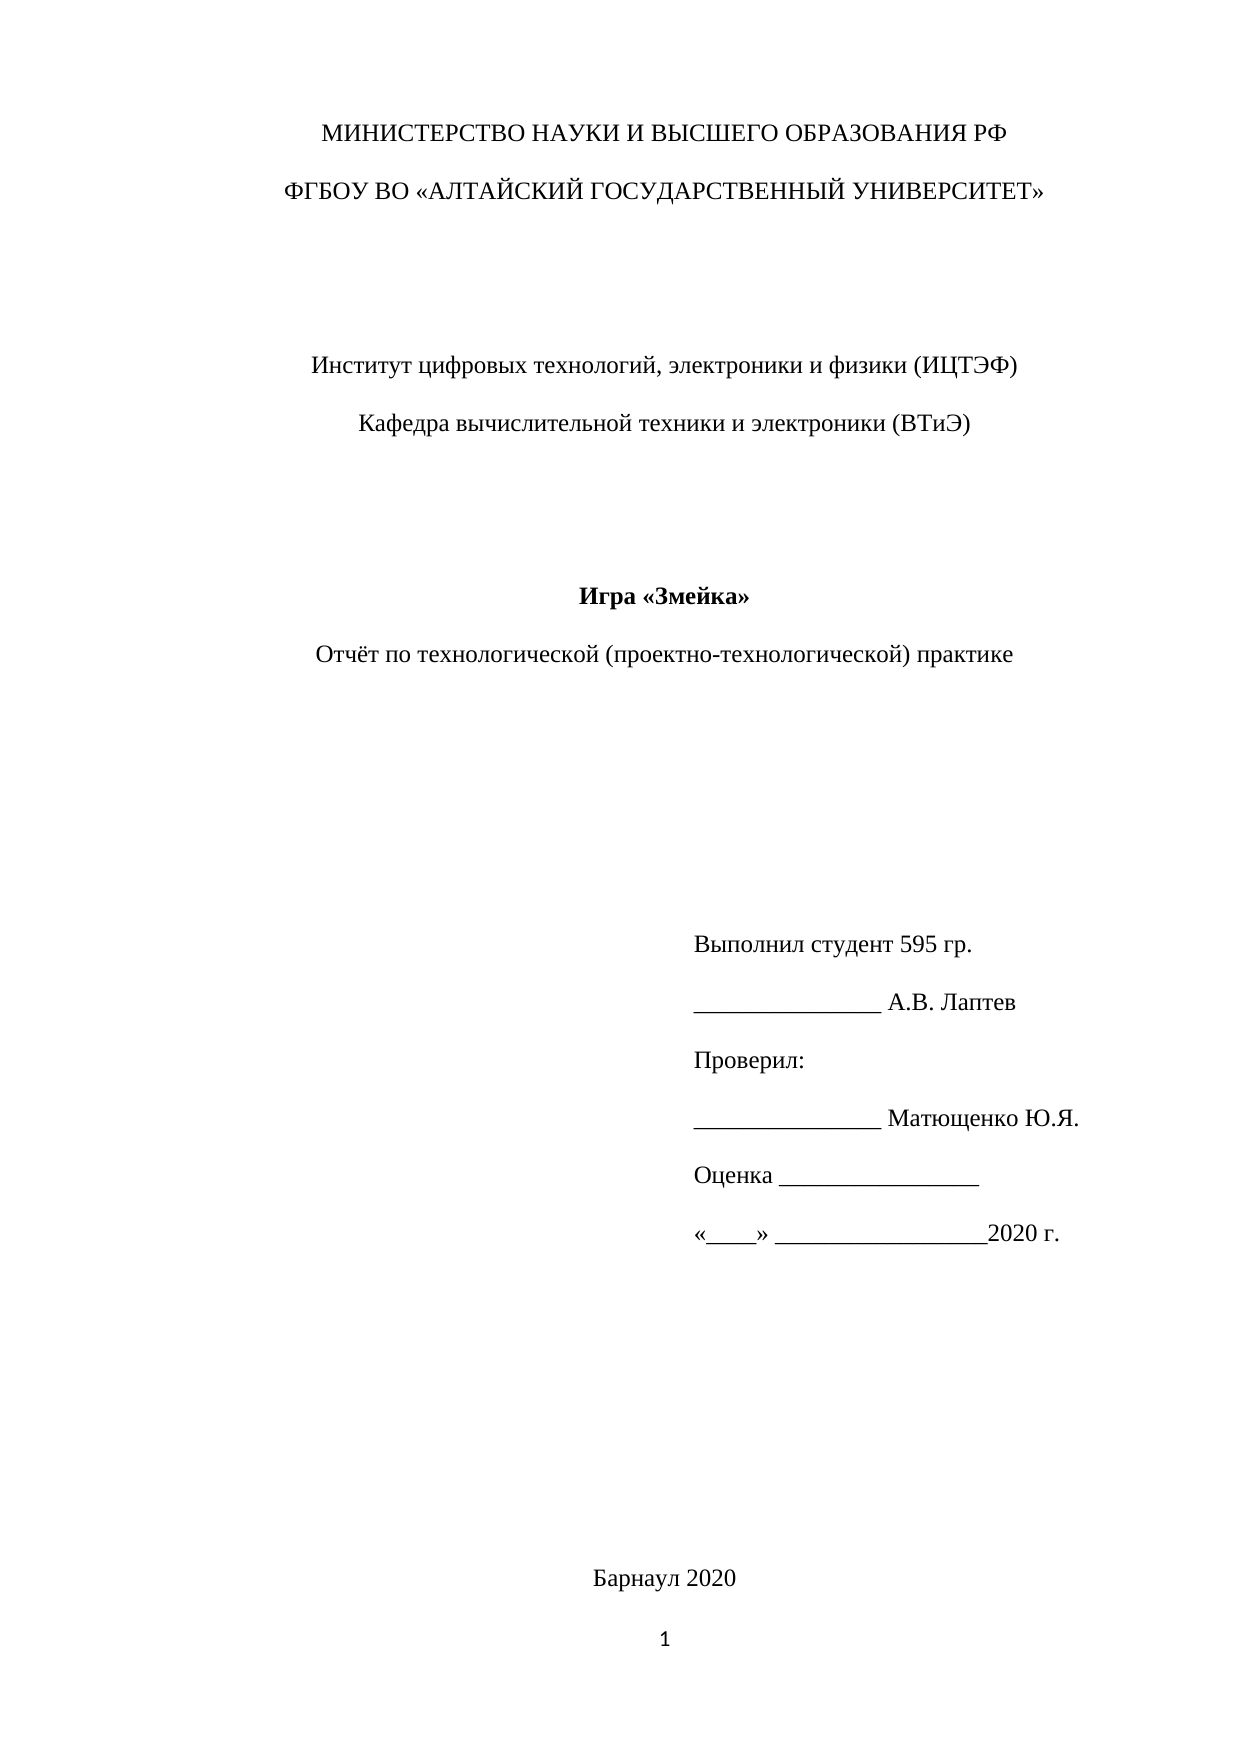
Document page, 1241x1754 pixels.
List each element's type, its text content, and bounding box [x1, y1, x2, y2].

text Кафедра вычислительной техники и электроники (ВТиЭ) [177, 408, 1152, 436]
text Выполнил студент 595 гр. [693, 929, 1152, 958]
text «____» _________________2020 г. [620, 1218, 1152, 1247]
text Барнаул 2020 [177, 1563, 1152, 1591]
text _______________ Матющенко Ю.Я. [620, 1103, 1152, 1131]
text Оценка ________________ [620, 1161, 1152, 1189]
text МИНИСТЕРСТВО НАУКИ И ВЫСШЕГО ОБРАЗОВАНИЯ РФ [177, 118, 1152, 147]
text ФГБОУ ВО «АЛТАЙСКИЙ ГОСУДАРСТВЕННЫЙ УНИВЕРСИТЕТ» [177, 176, 1152, 205]
text Институт цифровых технологий, электроники и физики (ИЦТЭФ) [177, 350, 1152, 378]
text _______________ А.В. Лаптев [620, 987, 1152, 1016]
text Проверил: [620, 1045, 1152, 1073]
text Игра «Змейка» [177, 581, 1152, 610]
text Отчёт по технологической (проектно-технологической) практике [177, 639, 1152, 668]
